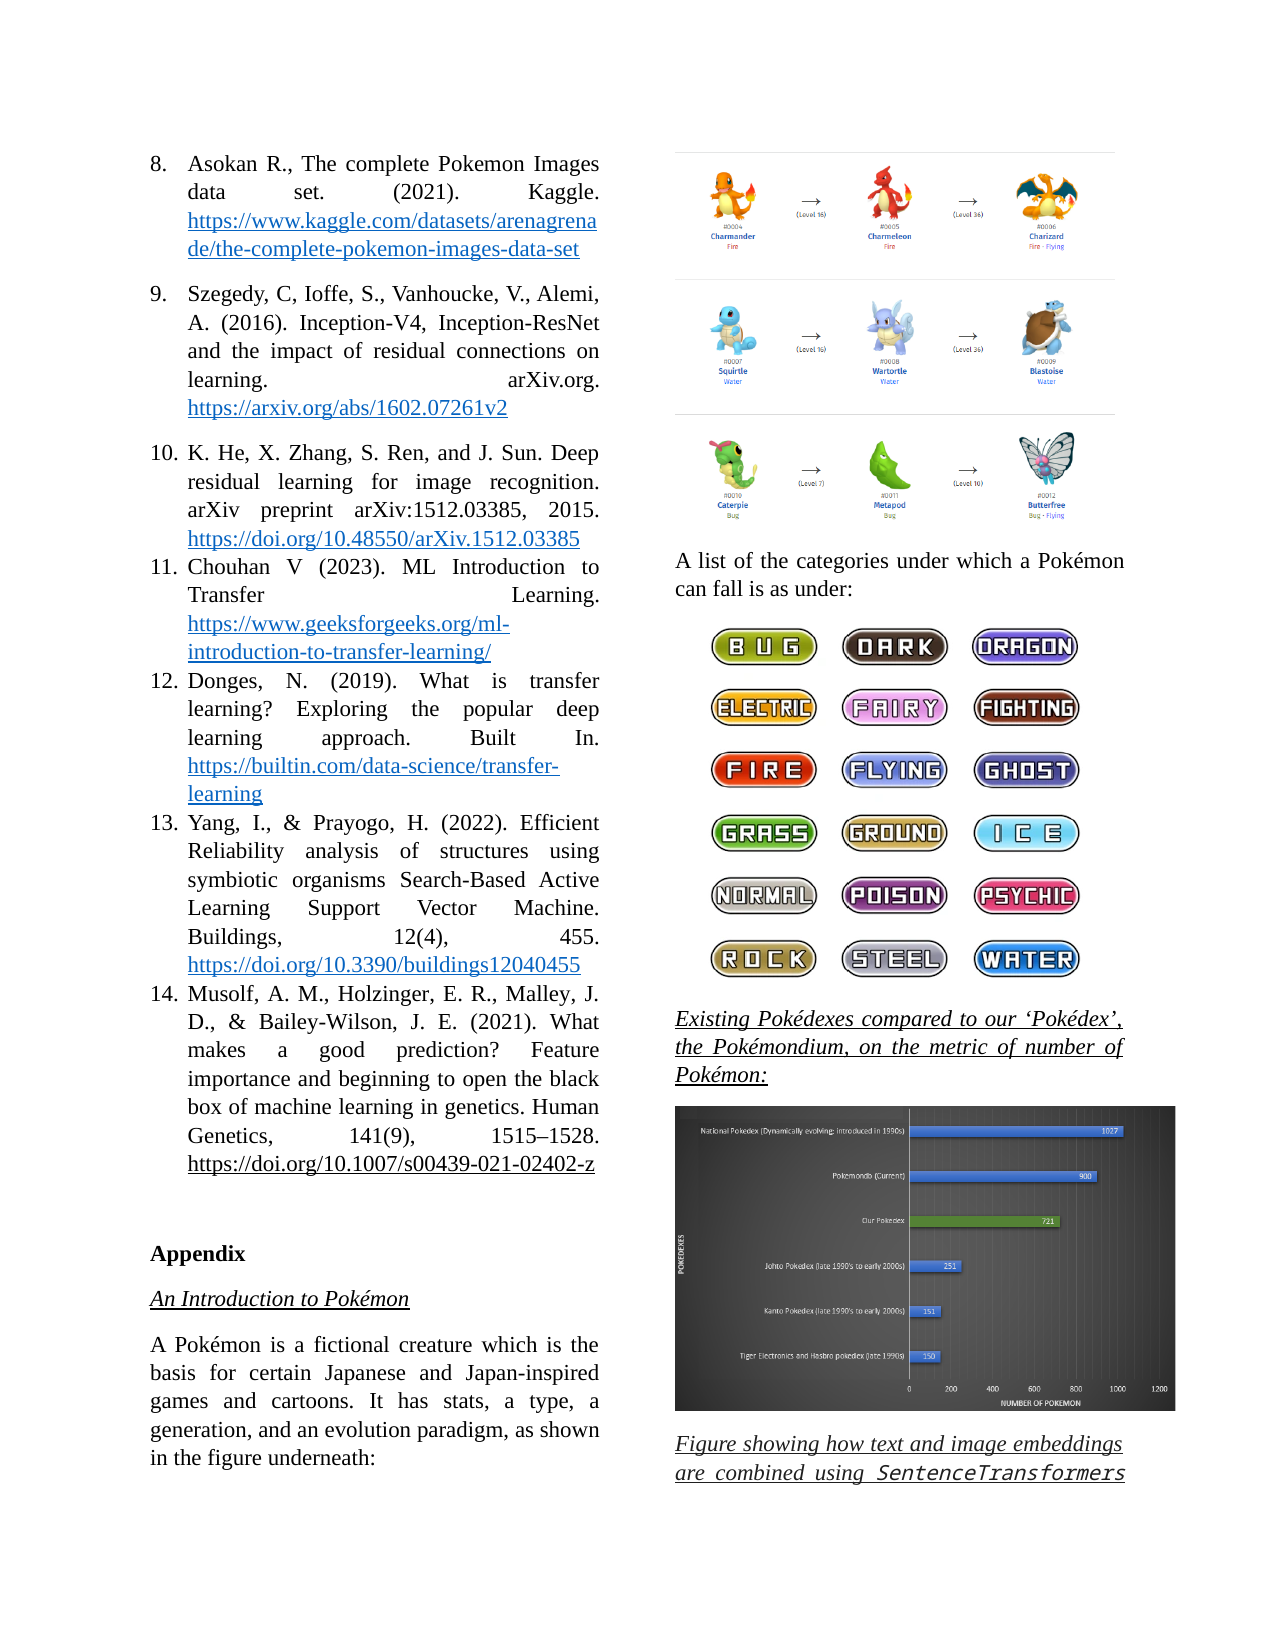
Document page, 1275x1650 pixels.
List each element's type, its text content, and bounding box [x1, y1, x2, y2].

list K. He, X. Zhang, S. Ren, and J. Sun. Deep residual learning for image recognition. arXiv preprint arXiv:1512.03385, 2015. https://doi.org/10.48550/arXiv.1512.03385 [150, 439, 600, 551]
picture [675, 150, 1115, 528]
text Existing Pokédexes compared to our ‘Pokédex’, the Pokémondium, on the metric of number of Pokémon: [675, 1005, 1125, 1056]
list Donges, N. (2019). What is transfer learning? Exploring the popular deep learning approach. Built In. https://builtin.com/data-science/transfer-learning [150, 667, 600, 807]
picture [696, 620, 1104, 986]
list Szegedy, C, Ioffe, S., Vanhoucke, V., Alemi, A. (2016). Inception-V4, Inception-ResNet and the impact of residual connections on learning. arXiv.org. https://arxiv.org/abs/1602.07261v2 [150, 280, 600, 421]
text Existing Pokédexes compared to our ‘Pokédex’, the Pokémondium, on the metric of number of Pokémon: [675, 1039, 1125, 1088]
text Appendix [150, 1240, 600, 1267]
text An Introduction to Pokémon [150, 1286, 600, 1312]
list Yang, I., & Prayogo, H. (2022). Efficient Reliability analysis of structures using symbiotic organisms Search-Based Active Learning Support Vector Machine. Buildings, 12(4), 455. https://doi.org/10.3390/buildings12040455 [150, 809, 600, 977]
text A list of the categories under which a Pokémon can fall is as under: [675, 547, 1125, 601]
list Asokan R., The complete Pokemon Images data set. (2021). Kaggle. https://www.kaggle.com/datasets/arenagrenade/the-complete-pokemon-images-data-set [150, 150, 600, 262]
text A Pokémon is a fictional creature which is the basis for certain Japanese and Japan-inspired games and cartoons. It has stats, a type, a generation, and an evolution paradigm, as shown in the figure underneath: [150, 1331, 600, 1471]
picture [675, 1106, 1176, 1411]
list Musolf, A. M., Holzinger, E. R., Malley, J. D., & Bailey-Wilson, J. E. (2021). What makes a good prediction? Feature importance and beginning to open the black box of machine learning in genetics. Human Genetics, 141(9), 1515–1528. https://doi.org/10.1007/s00439-021-02402-z [150, 979, 600, 1177]
list Chouhan V (2023). ML Introduction to Transfer Learning. https://www.geeksforgeeks.org/ml-introduction-to-transfer-learning/ [150, 553, 600, 665]
